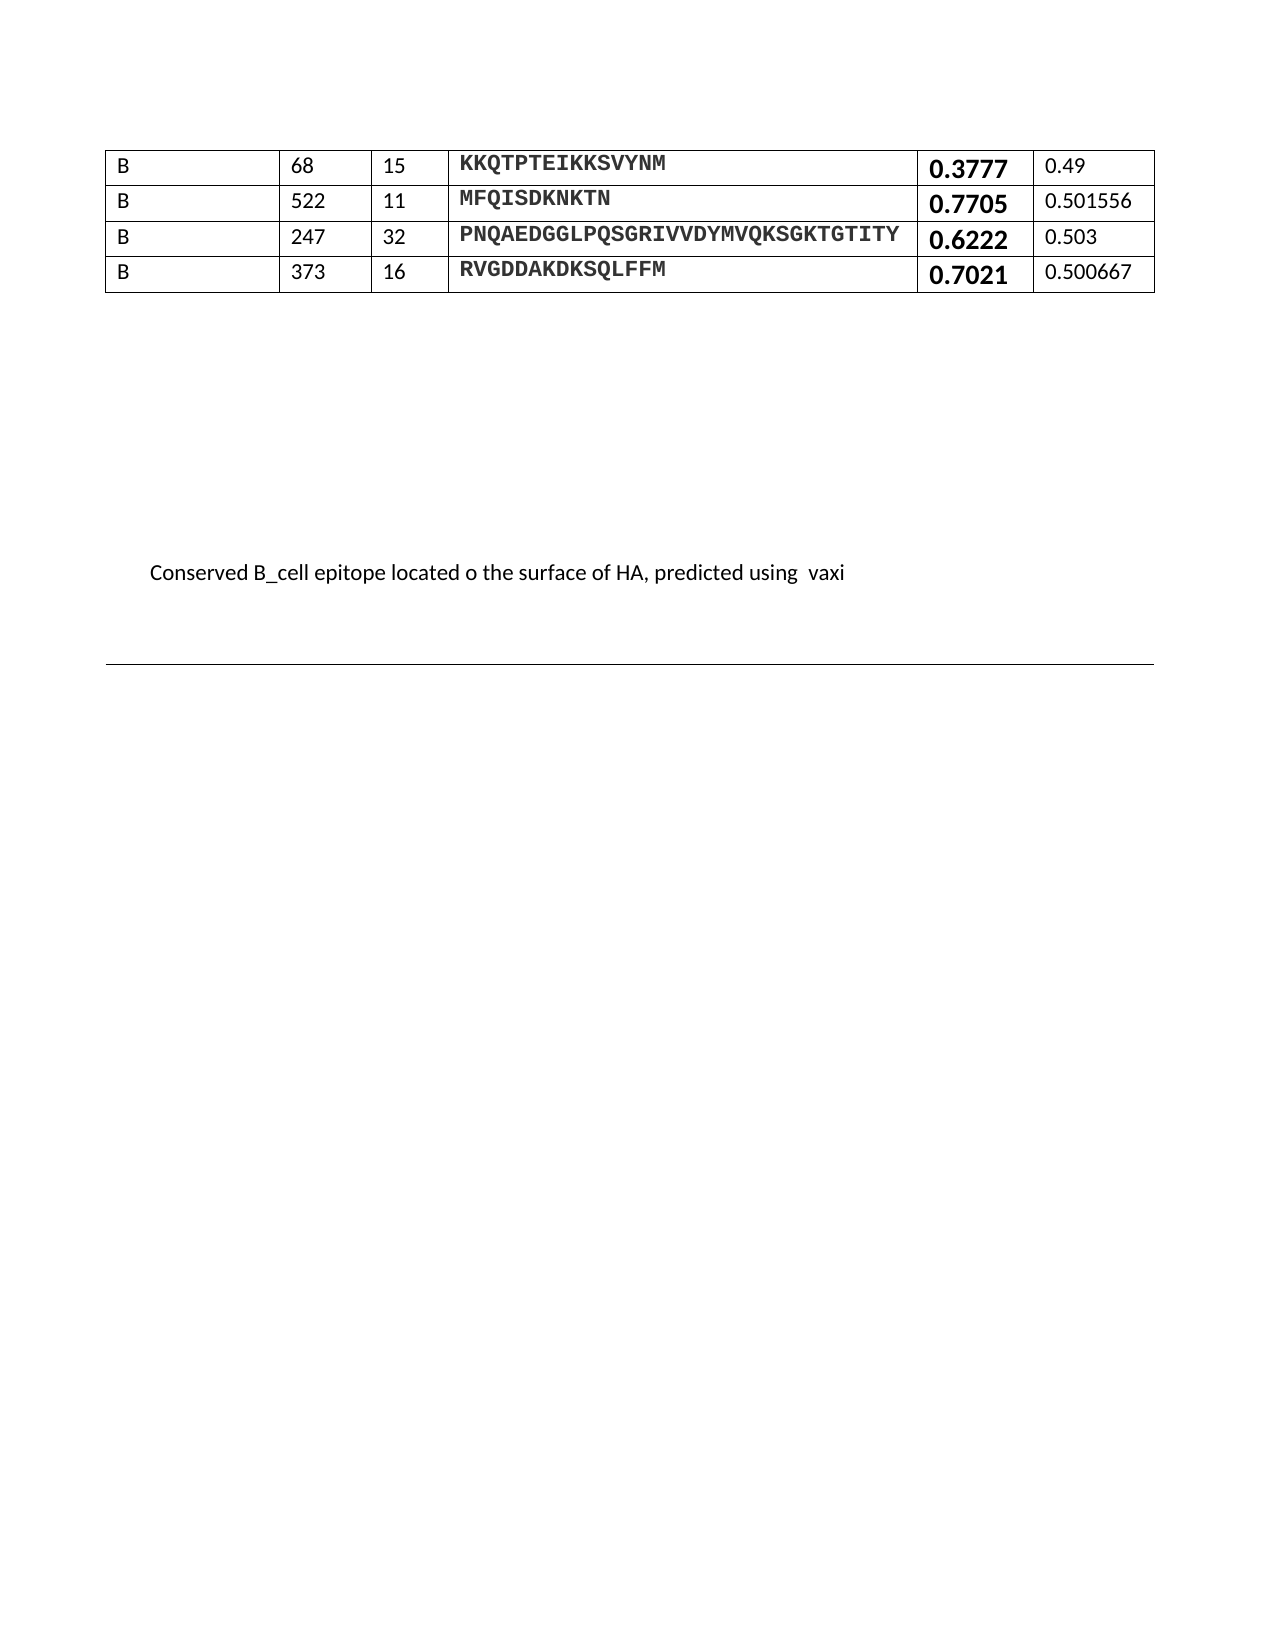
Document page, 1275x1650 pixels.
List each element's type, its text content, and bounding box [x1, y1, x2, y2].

table_cell B [106, 186, 279, 221]
table_cell 0.7021 [918, 257, 1033, 292]
table_cell 373 [280, 257, 371, 292]
table_cell B [106, 257, 279, 292]
table_cell RVGDDAKDKSQLFFM [449, 257, 917, 292]
text Conserved B_cell epitope located o the surface of HA, predicted using vaxi [150, 558, 1125, 586]
table_cell 0.503 [1034, 222, 1154, 256]
table_cell 0.501556 [1034, 186, 1154, 221]
table_cell 0.6222 [918, 222, 1033, 256]
table_cell B [106, 222, 279, 256]
table_cell B [106, 151, 279, 185]
table_cell 15 [372, 151, 448, 185]
table_cell 11 [372, 186, 448, 221]
table_cell 0.7705 [918, 186, 1033, 221]
table_cell 522 [280, 186, 371, 221]
table_cell 68 [280, 151, 371, 185]
table_cell 16 [372, 257, 448, 292]
table_cell MFQISDKNKTN [449, 186, 917, 221]
table_cell 0.500667 [1034, 257, 1154, 292]
table_cell 32 [372, 222, 448, 256]
table_cell 0.49 [1034, 151, 1154, 185]
table_cell PNQAEDGGLPQSGRIVVDYMVQKSGKTGTITY [449, 222, 917, 256]
table_cell 0.3777 [918, 151, 1033, 185]
table_cell 247 [280, 222, 371, 256]
table_cell KKQTPTEIKKSVYNM [449, 151, 917, 185]
